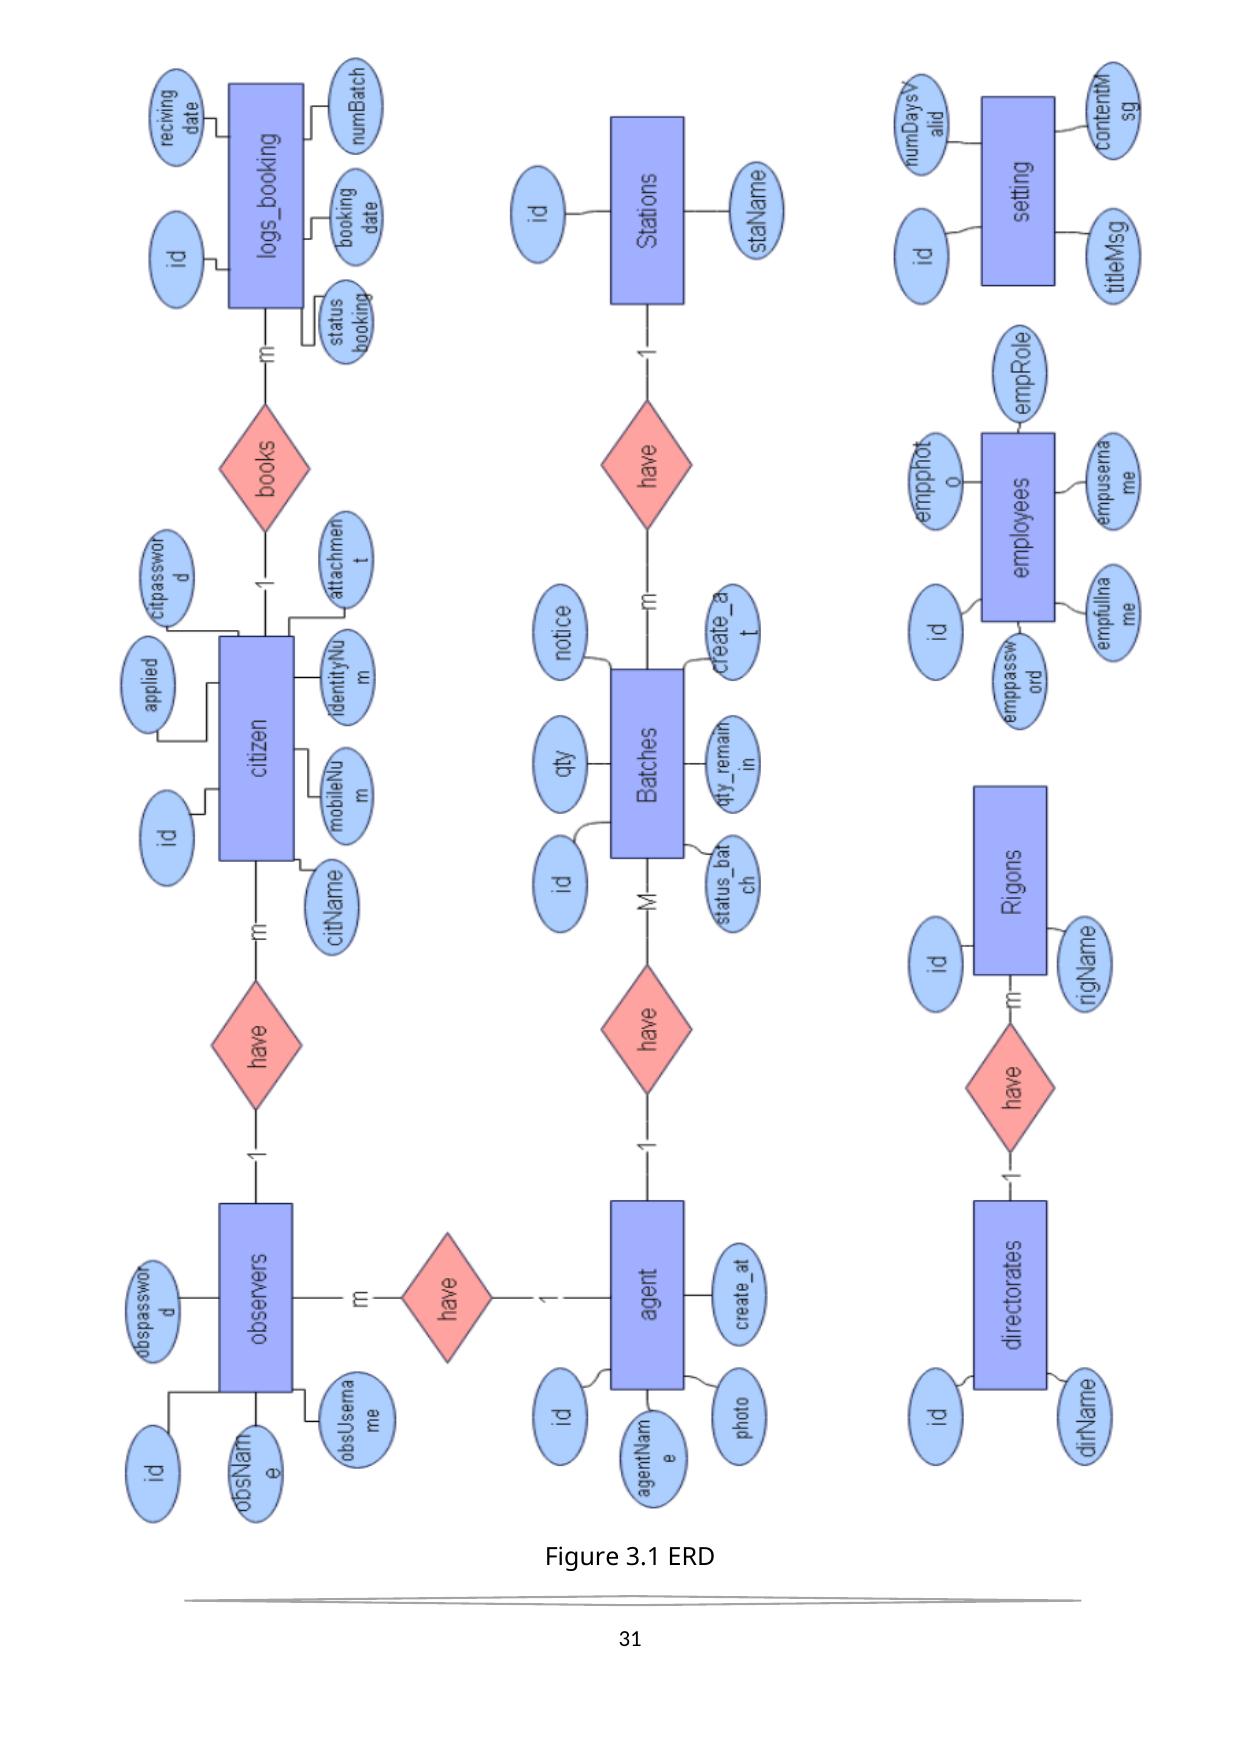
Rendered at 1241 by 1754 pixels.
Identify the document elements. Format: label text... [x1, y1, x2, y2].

list Figure 3.1 ERD [57, 1539, 1203, 1573]
picture [60, 46, 1241, 1534]
